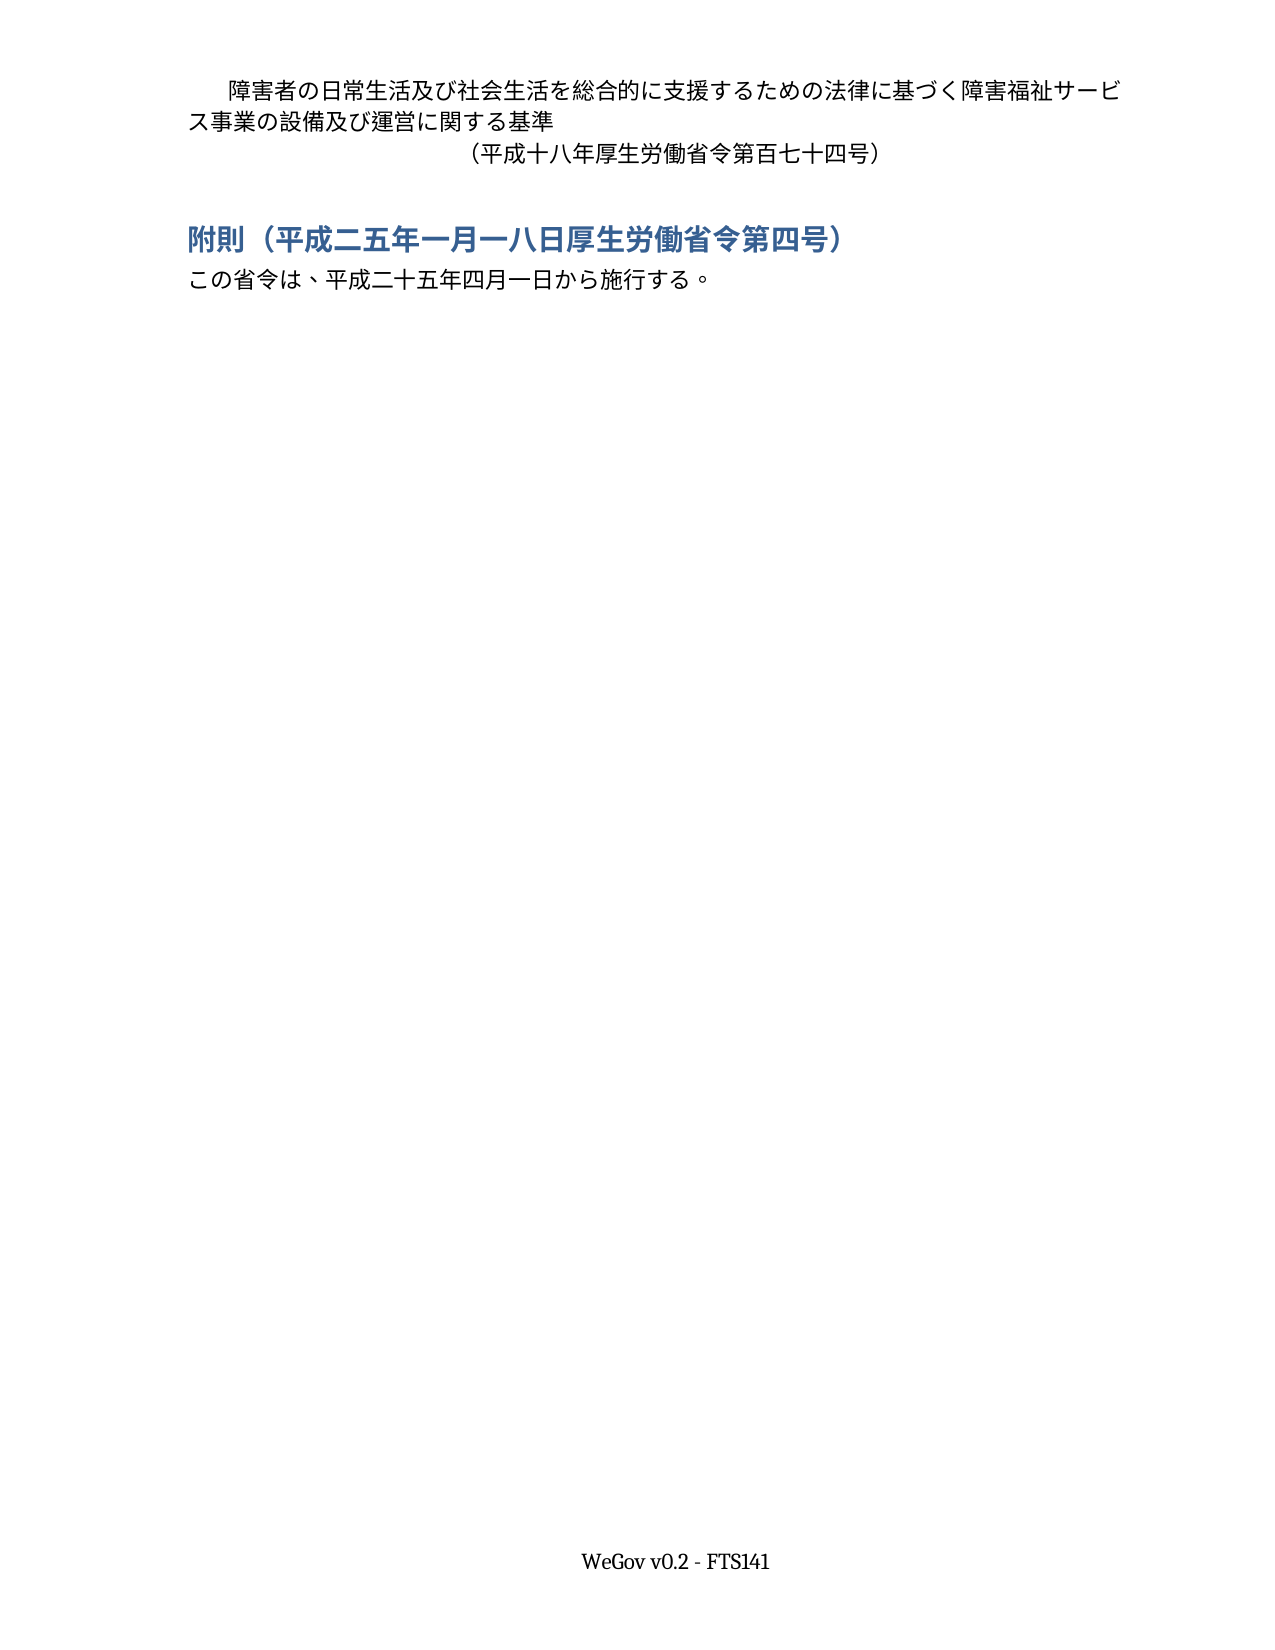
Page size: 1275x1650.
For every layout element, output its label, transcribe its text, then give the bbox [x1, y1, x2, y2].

subtitle 附則（平成二五年一月一八日厚生労働省令第四号） [187, 219, 1087, 258]
text この省令は、平成二十五年四月一日から施行する。 [187, 264, 1087, 296]
